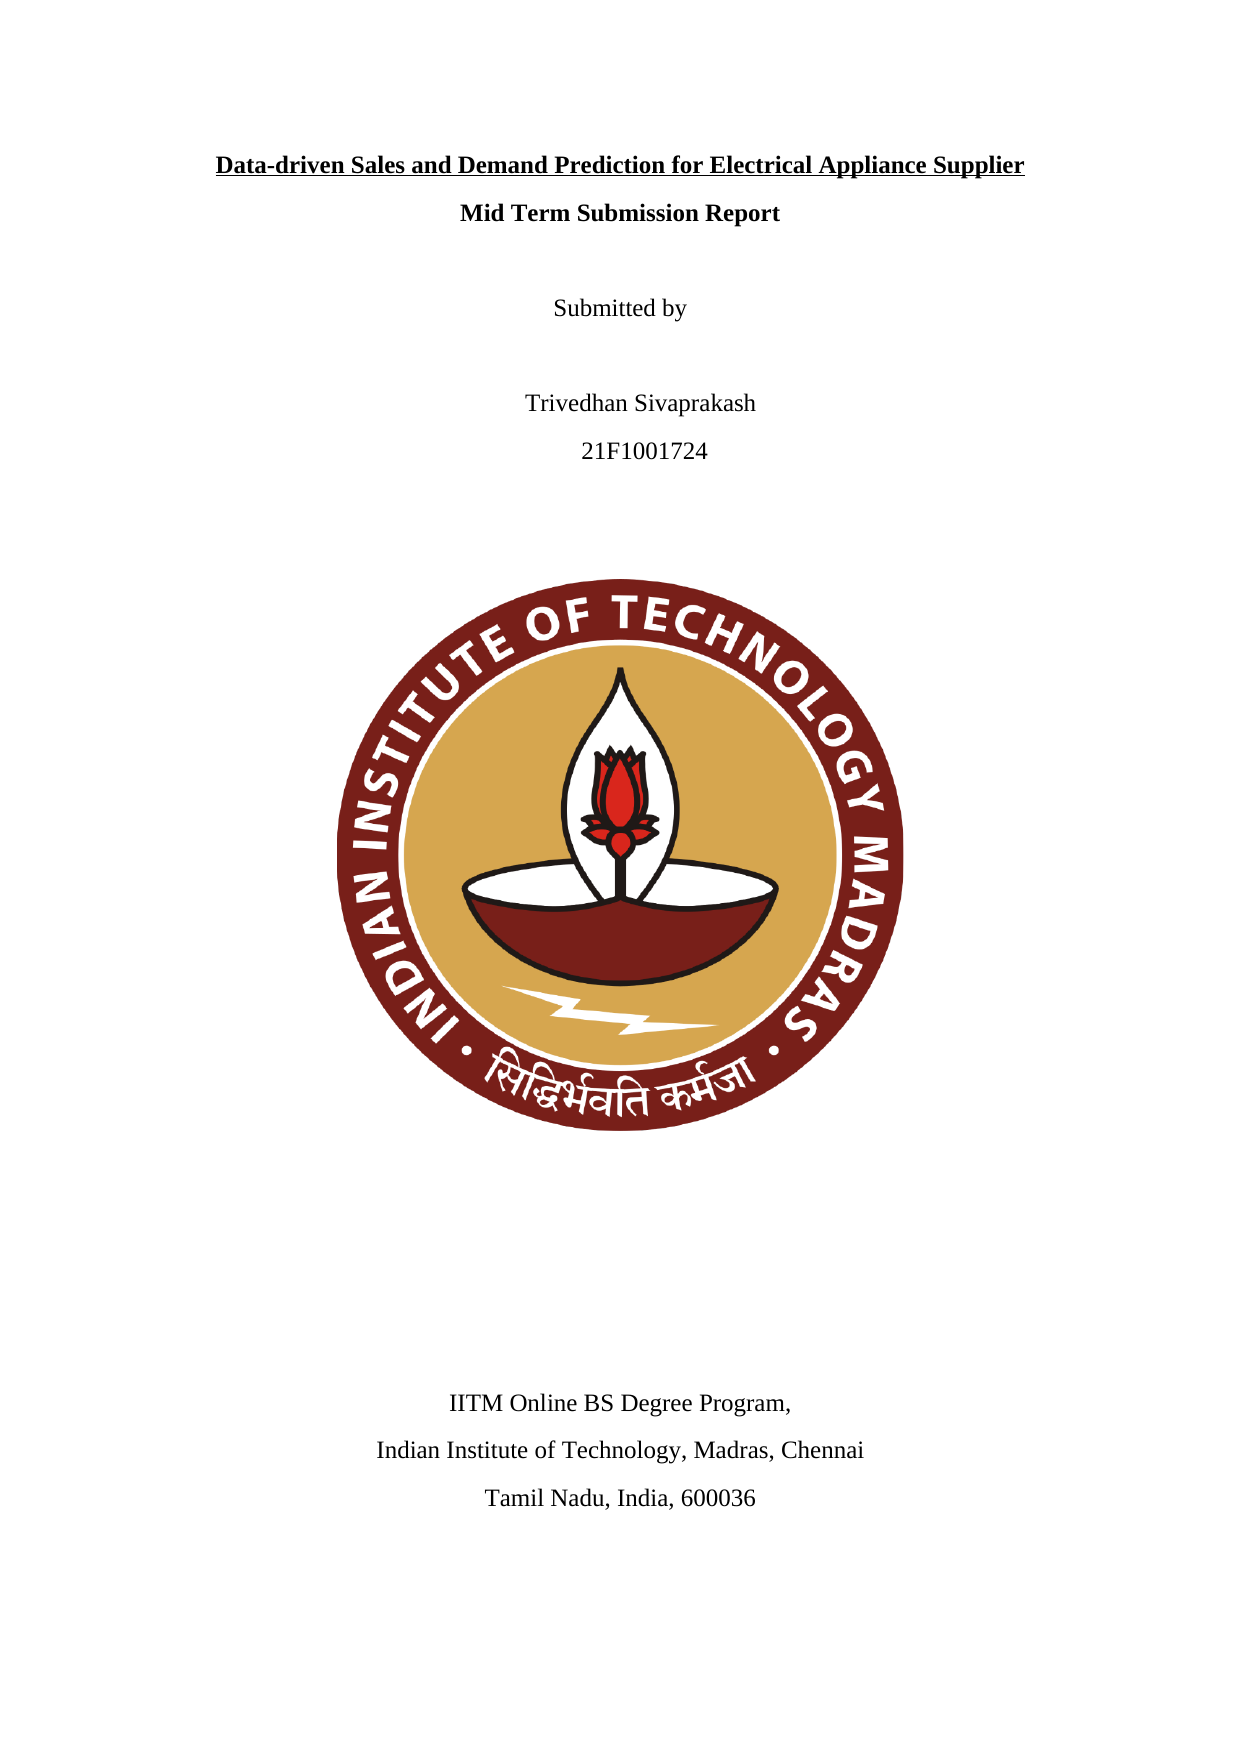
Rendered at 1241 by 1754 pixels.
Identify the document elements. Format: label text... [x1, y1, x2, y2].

text Mid Term Submission Report [150, 198, 1090, 226]
text Trivedhan Sivaprakash [450, 388, 1090, 417]
text Data-driven Sales and Demand Prediction for Electrical Appliance Supplier [150, 150, 1090, 179]
text Indian Institute of Technology, Madras, Chennai [150, 1435, 1090, 1464]
text IITM Online BS Degree Program, [150, 1388, 1090, 1416]
text Tamil Nadu, India, 600036 [150, 1483, 1090, 1512]
text Submitted by [150, 293, 1090, 322]
text 21F1001724 [525, 436, 1090, 465]
picture [337, 579, 904, 1131]
